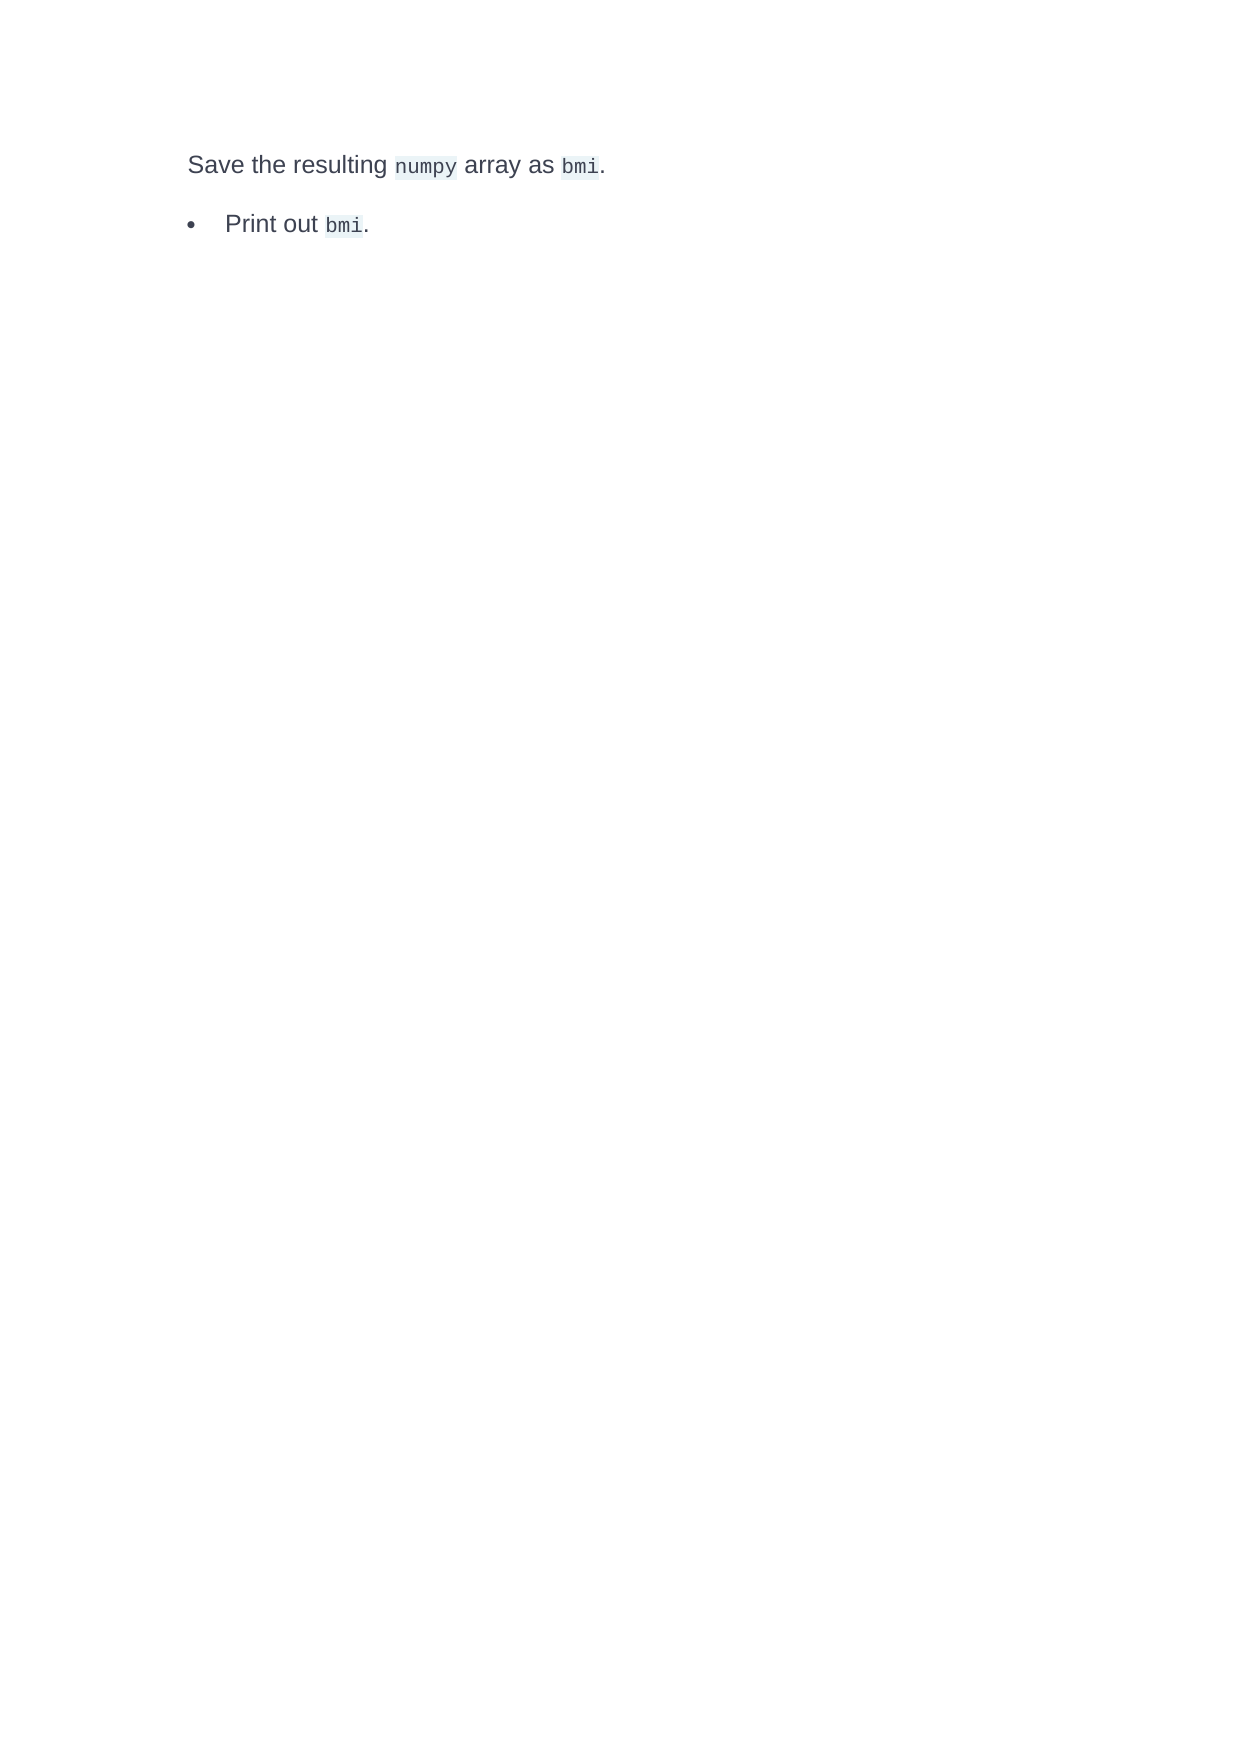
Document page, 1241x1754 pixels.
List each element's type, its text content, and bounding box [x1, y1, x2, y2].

list Print out bmi. [187, 209, 1090, 238]
text Save the resulting numpy array as bmi. [187, 150, 1090, 180]
